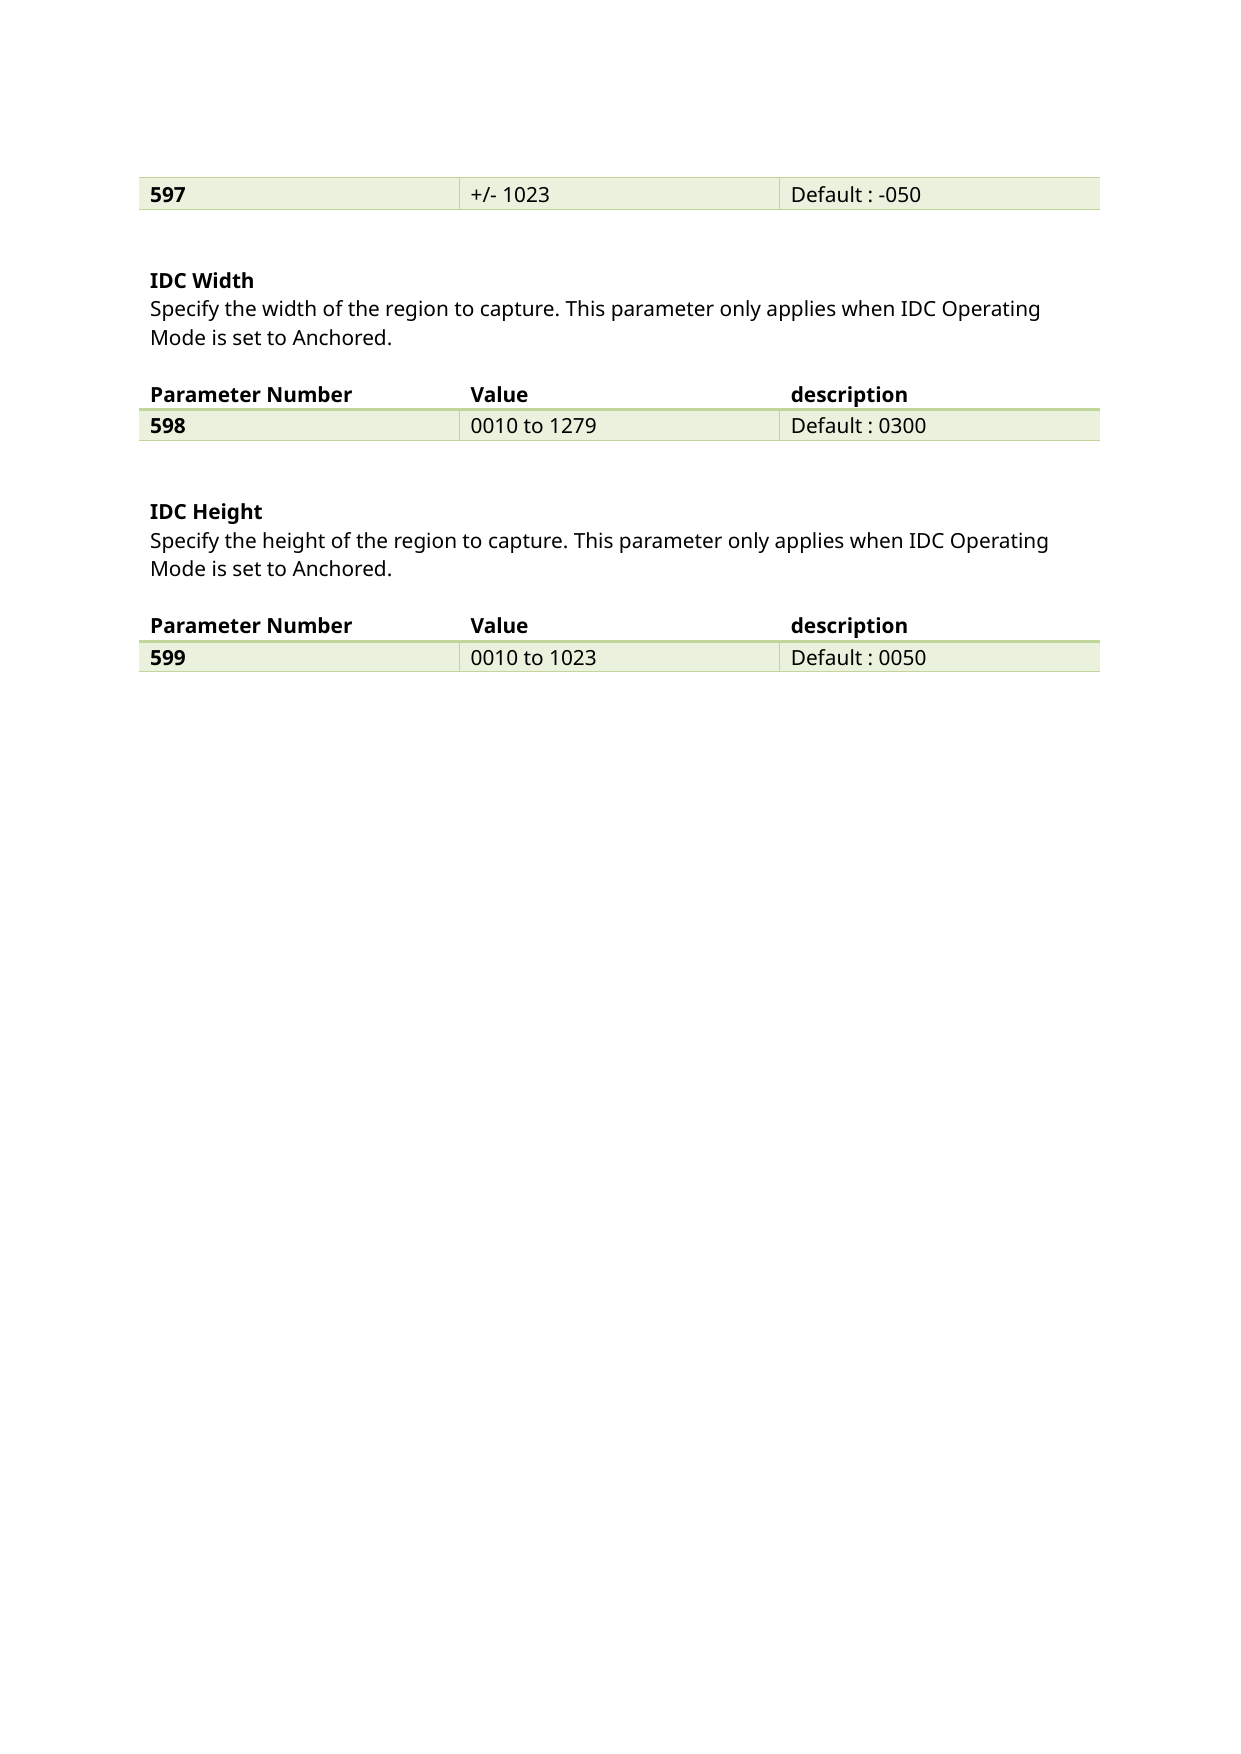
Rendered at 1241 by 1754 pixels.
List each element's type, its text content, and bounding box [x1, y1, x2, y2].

text IDC Height [150, 497, 1090, 526]
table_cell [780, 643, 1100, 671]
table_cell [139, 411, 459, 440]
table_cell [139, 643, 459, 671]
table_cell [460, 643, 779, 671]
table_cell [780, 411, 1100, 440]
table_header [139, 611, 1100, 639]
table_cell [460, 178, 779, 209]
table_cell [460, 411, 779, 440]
text IDC Width [150, 266, 1090, 294]
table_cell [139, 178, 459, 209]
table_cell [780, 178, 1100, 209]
text Specify the width of the region to capture. This parameter only applies when IDC Operating Mode is set to Anchored. [150, 294, 1090, 351]
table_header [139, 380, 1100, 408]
text Specify the height of the region to capture. This parameter only applies when IDC Operating Mode is set to Anchored. [150, 526, 1090, 583]
